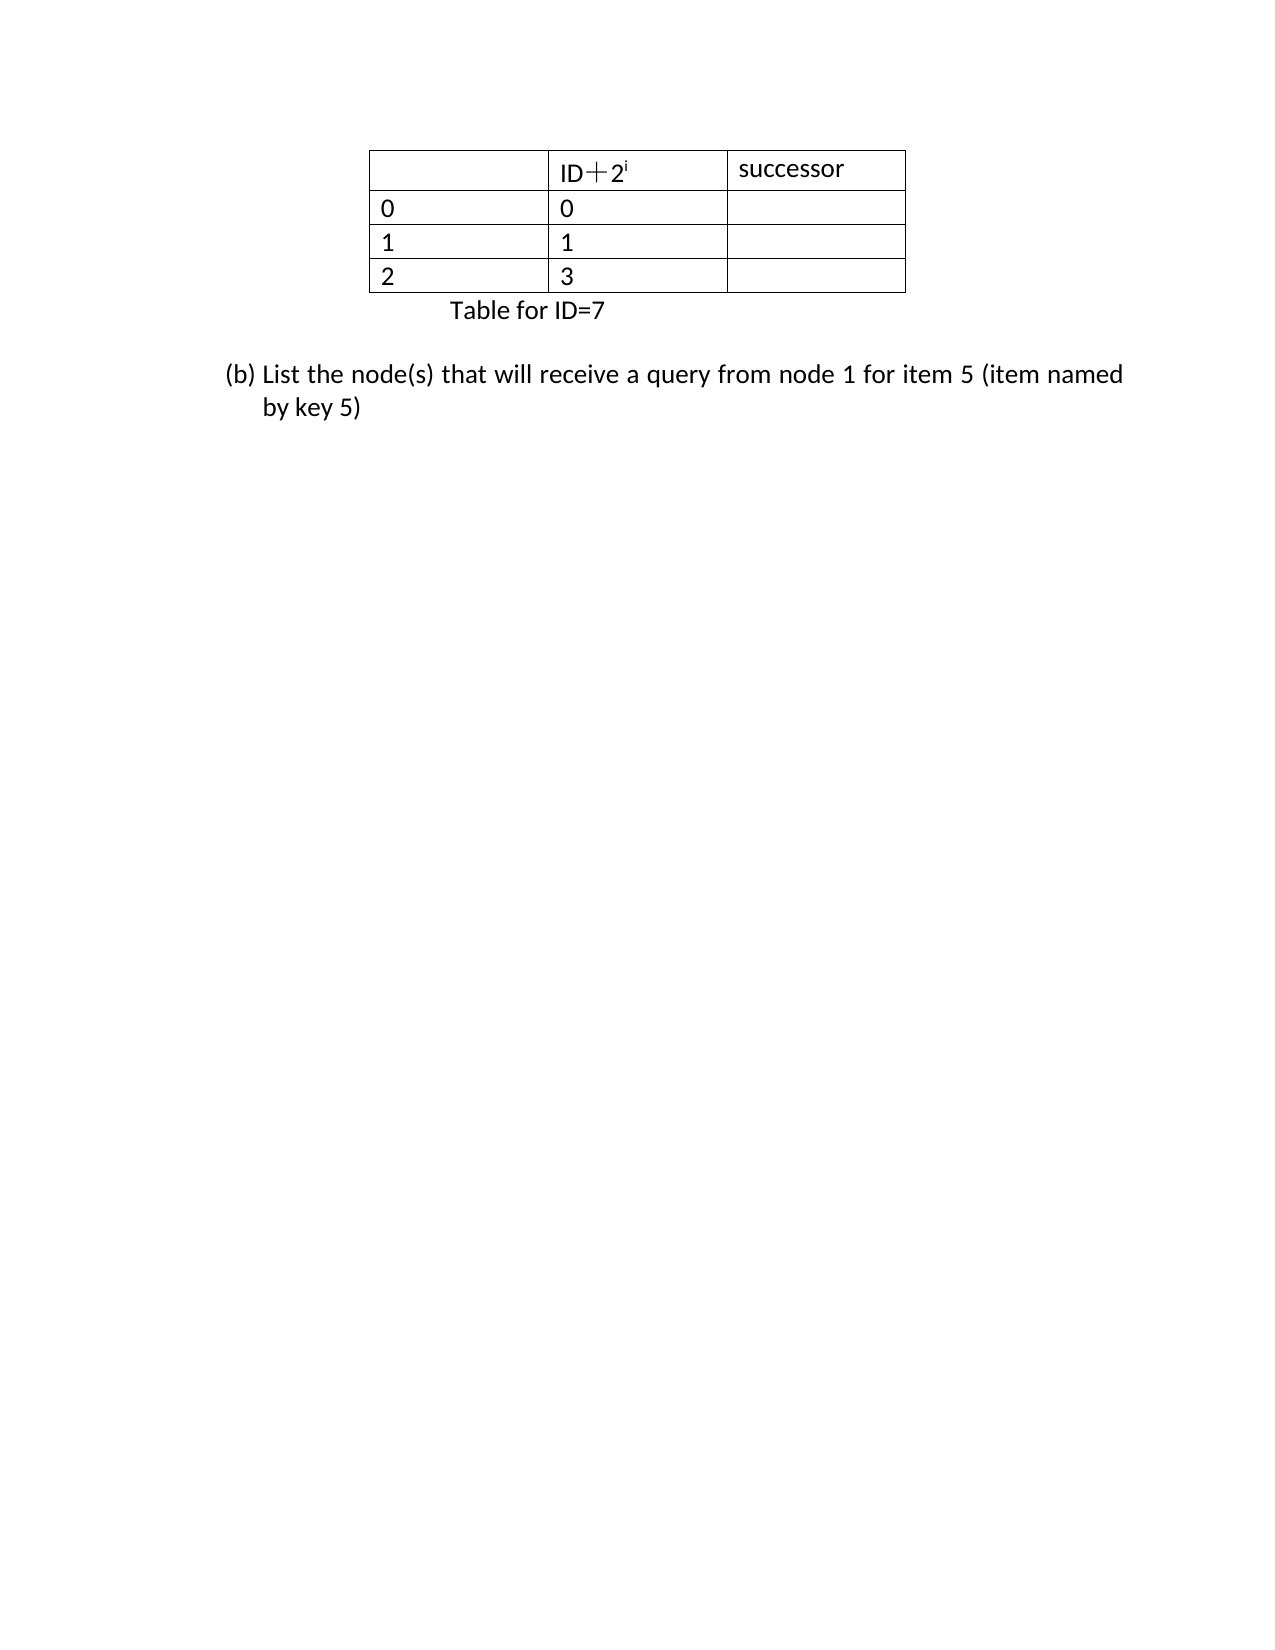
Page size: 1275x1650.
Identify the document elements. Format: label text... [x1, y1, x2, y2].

table_header successor [728, 151, 905, 190]
table_header ID＋2i [549, 151, 727, 190]
table_cell 2 [370, 259, 548, 292]
table_cell 0 [370, 191, 548, 224]
table_cell [728, 191, 905, 224]
table_cell [728, 225, 905, 258]
table_cell 1 [370, 225, 548, 258]
table_cell 3 [549, 259, 727, 292]
list List the node(s) that will receive a query from node 1 for item 5 (item named by key 5) [225, 357, 1125, 423]
table_header [370, 151, 548, 190]
table_cell [728, 259, 905, 292]
table_cell 0 [549, 191, 727, 224]
table_cell 1 [549, 225, 727, 258]
list Table for ID=7 [262, 293, 1125, 326]
